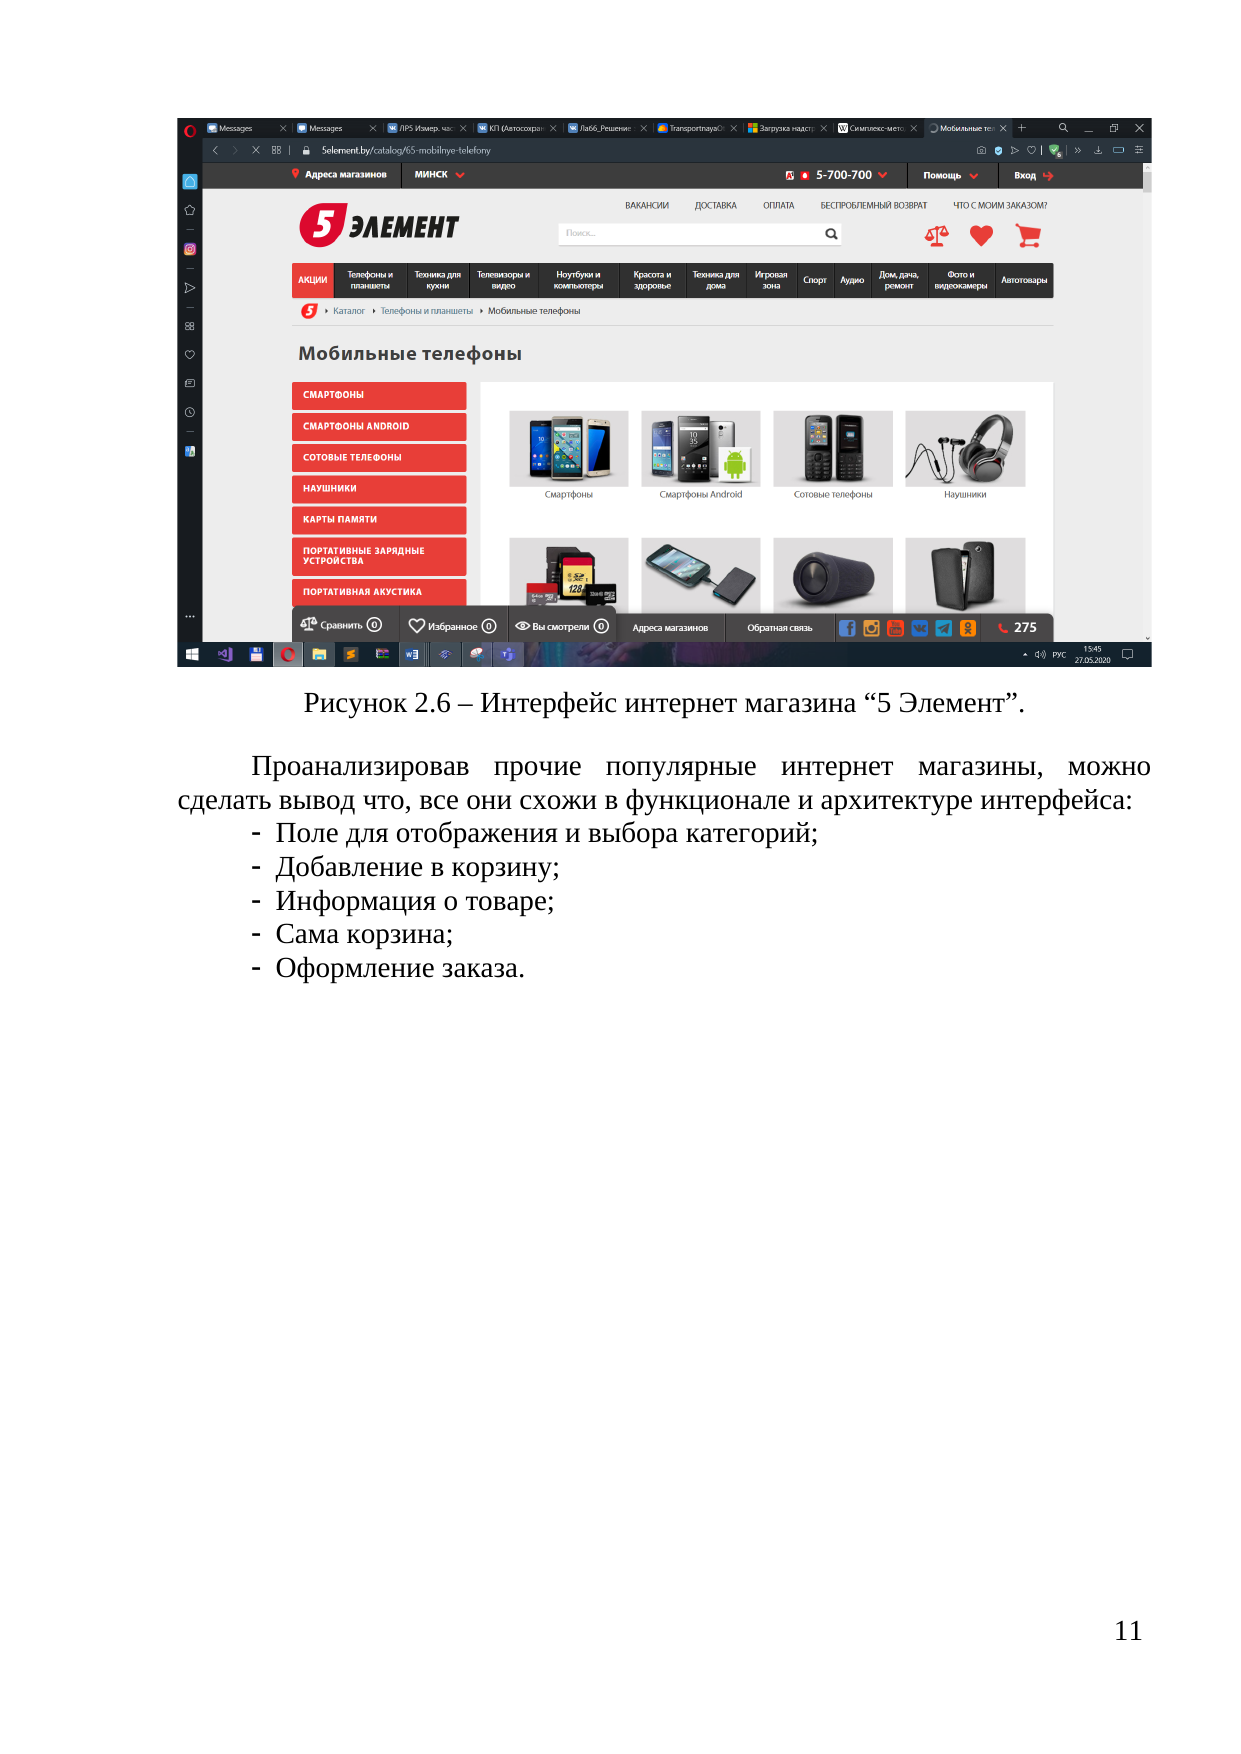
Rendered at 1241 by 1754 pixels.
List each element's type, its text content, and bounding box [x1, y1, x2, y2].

list Добавление в корзину; [177, 849, 1152, 883]
list Информация о товаре; [177, 883, 1152, 916]
text Проанализировав прочие популярные интернет магазины, можно сделать вывод что, все они схожи в функционале и архитектуре интерфейса: [177, 748, 1152, 815]
picture [177, 118, 1152, 667]
list Поле для отображения и выбора категорий; [177, 815, 1152, 849]
list Сама корзина; [177, 916, 1152, 950]
text Рисунок 2.6 – Интерфейс интернет магазина “5 Элемент”. [177, 686, 1152, 719]
list Оформление заказа. [177, 950, 1152, 983]
